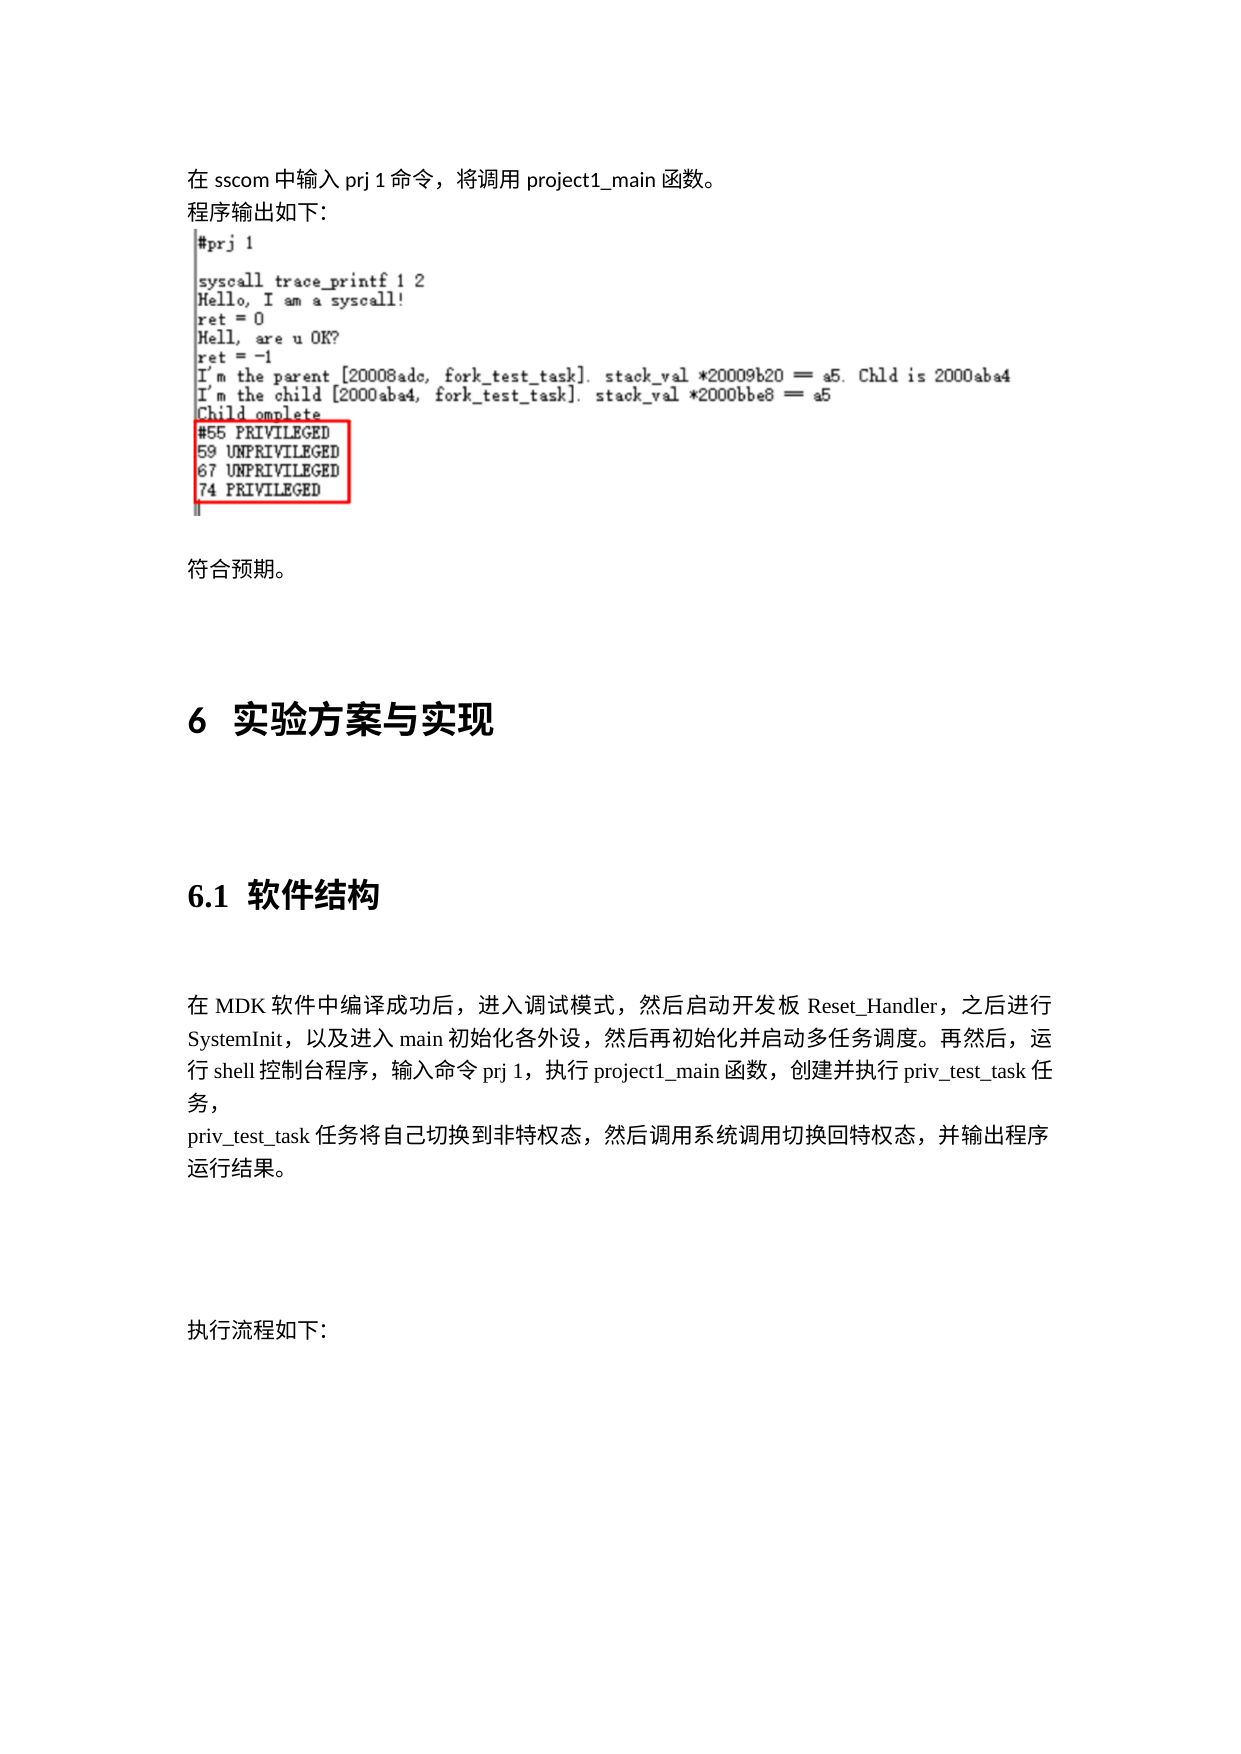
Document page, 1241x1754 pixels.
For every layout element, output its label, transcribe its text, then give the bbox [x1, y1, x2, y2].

list 在 sscom 中输入 prj 1 命令，将调用 project1_main 函数。 [187, 162, 1053, 194]
text priv_test_task任务将自己切换到非特权态，然后调用系统调用切换回特权态，并输出程序运行结果。 [187, 1118, 1053, 1183]
list 程序输出如下： [187, 194, 1053, 227]
text 执行流程如下： [187, 1313, 1053, 1345]
text 符合预期。 [187, 552, 1053, 584]
picture [187, 227, 1052, 522]
subtitle 实验方案与实现 [187, 685, 1053, 750]
text 在MDK软件中编译成功后，进入调试模式，然后启动开发板Reset_Handler，之后进行SystemInit，以及进入main初始化各外设，然后再初始化并启动多任务调度。再然后，运行shell控制台程序，输入命令prj 1，执行project1_main函数，创建并执行priv_test_task任务， [187, 988, 1053, 1118]
subtitle 软件结构 [187, 861, 1053, 926]
